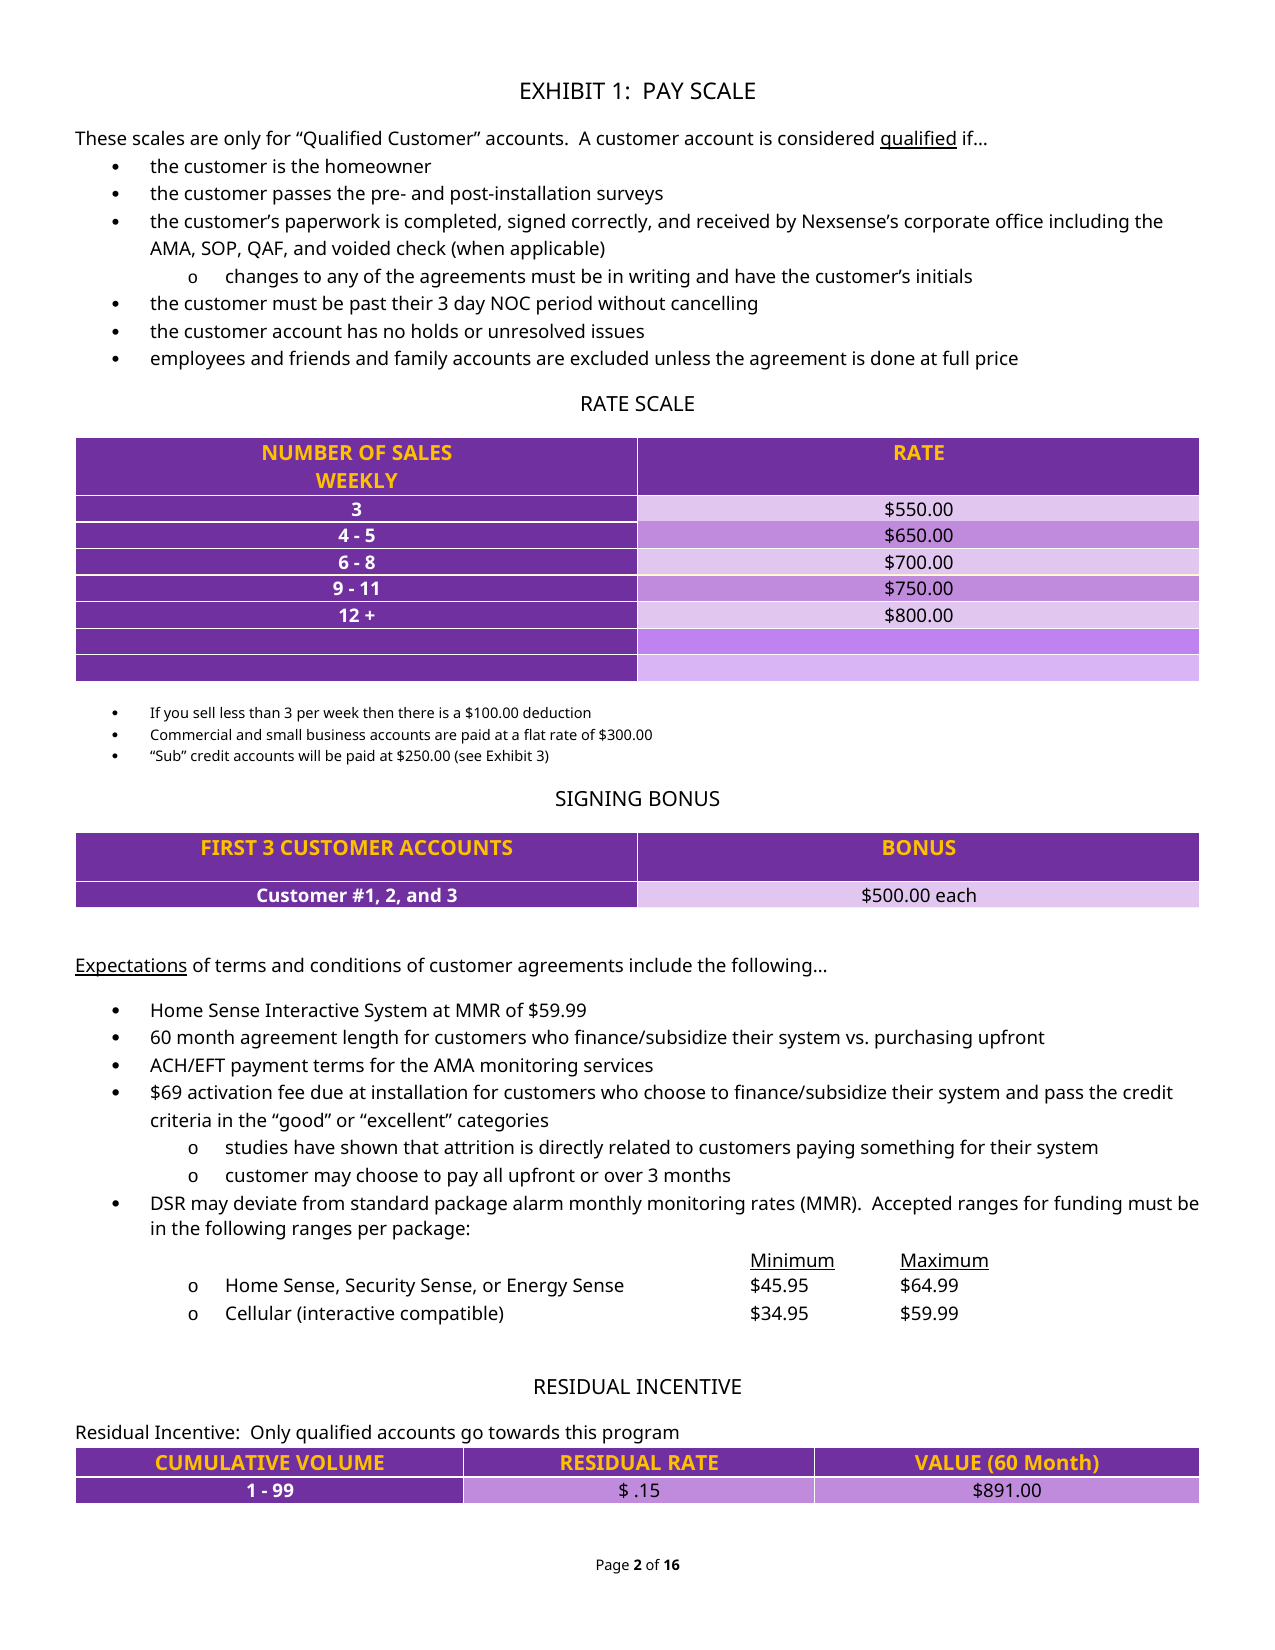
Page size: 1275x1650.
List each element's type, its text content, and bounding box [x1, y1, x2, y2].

list the customer account has no holds or unresolved issues [112, 318, 1200, 343]
table_header RATE [638, 438, 1199, 495]
list the customer is the homeowner [112, 153, 1200, 178]
table_cell 3 [76, 496, 637, 521]
table_header NUMBER OF SALES WEEKLY [76, 438, 637, 495]
table_header RESIDUAL RATE [464, 1448, 814, 1476]
table_cell 12 + [76, 602, 637, 628]
list customer may choose to pay all upfront or over 3 months [187, 1162, 1200, 1188]
table_cell $650.00 [638, 521, 1199, 548]
table_cell $700.00 [638, 549, 1199, 574]
text RATE SCALE [75, 389, 1200, 418]
list 60 month agreement length for customers who finance/subsidize their system vs. purchasing upfront [112, 1024, 1200, 1050]
table_header CUMULATIVE VOLUME [76, 1448, 463, 1476]
table_header BONUS [638, 833, 1199, 881]
list Home Sense, Security Sense, or Energy Sense $45.95 $64.99 [187, 1273, 1200, 1298]
table_cell $ .15 [464, 1478, 814, 1503]
table_cell [76, 655, 637, 681]
table_cell $891.00 [815, 1478, 1199, 1503]
table_cell $750.00 [638, 576, 1199, 601]
list If you sell less than 3 per week then there is a $100.00 deduction [112, 703, 1200, 723]
list Commercial and small business accounts are paid at a flat rate of $300.00 [112, 725, 1200, 744]
table_cell $500.00 each [638, 882, 1199, 907]
text RESIDUAL INCENTIVE [75, 1372, 1200, 1401]
text Residual Incentive: Only qualified accounts go towards this program [75, 1419, 1200, 1445]
table_cell Customer #1, 2, and 3 [76, 882, 637, 907]
table_cell 4 - 5 [76, 523, 637, 548]
text Minimum Maximum [675, 1247, 1200, 1273]
table_header VALUE (60 Month) [815, 1448, 1199, 1476]
list ACH/EFT payment terms for the AMA monitoring services [112, 1052, 1200, 1077]
table_cell 9 - 11 [76, 576, 637, 601]
table_cell $550.00 [638, 496, 1199, 521]
list the customer’s paperwork is completed, signed correctly, and received by Nexsense’s corporate office including the AMA, SOP, QAF, and voided check (when applicable) [112, 208, 1200, 261]
list $69 activation fee due at installation for customers who choose to finance/subsidize their system and pass the credit criteria in the “good” or “excellent” categories [112, 1079, 1200, 1132]
list “Sub” credit accounts will be paid at $250.00 (see Exhibit 3) [112, 746, 1200, 766]
list changes to any of the agreements must be in writing and have the customer’s initials [187, 263, 1200, 288]
text Expectations of terms and conditions of customer agreements include the following… [75, 953, 1200, 978]
list Cellular (interactive compatible) $34.95 $59.99 [187, 1300, 1200, 1326]
table_cell [638, 655, 1199, 681]
table_cell [76, 629, 637, 654]
list These scales are only for “Qualified Customer” accounts. A customer account is considered qualified if… [75, 125, 1200, 151]
table_cell $800.00 [638, 602, 1199, 628]
list the customer passes the pre- and post-installation surveys [112, 180, 1200, 206]
table_cell 1 - 99 [76, 1478, 463, 1503]
text EXHIBIT 1: PAY SCALE [75, 75, 1200, 106]
table_header FIRST 3 CUSTOMER ACCOUNTS [76, 833, 637, 881]
list employees and friends and family accounts are excluded unless the agreement is done at full price [112, 345, 1200, 371]
list studies have shown that attrition is directly related to customers paying something for their system [187, 1134, 1200, 1160]
list Home Sense Interactive System at MMR of $59.99 [112, 997, 1200, 1022]
table_cell 6 - 8 [76, 549, 637, 574]
list the customer must be past their 3 day NOC period without cancelling [112, 290, 1200, 316]
table_cell [638, 629, 1199, 654]
text SIGNING BONUS [75, 784, 1200, 813]
list DSR may deviate from standard package alarm monthly monitoring rates (MMR). Accepted ranges for funding must be in the following ranges per package: [112, 1190, 1200, 1241]
